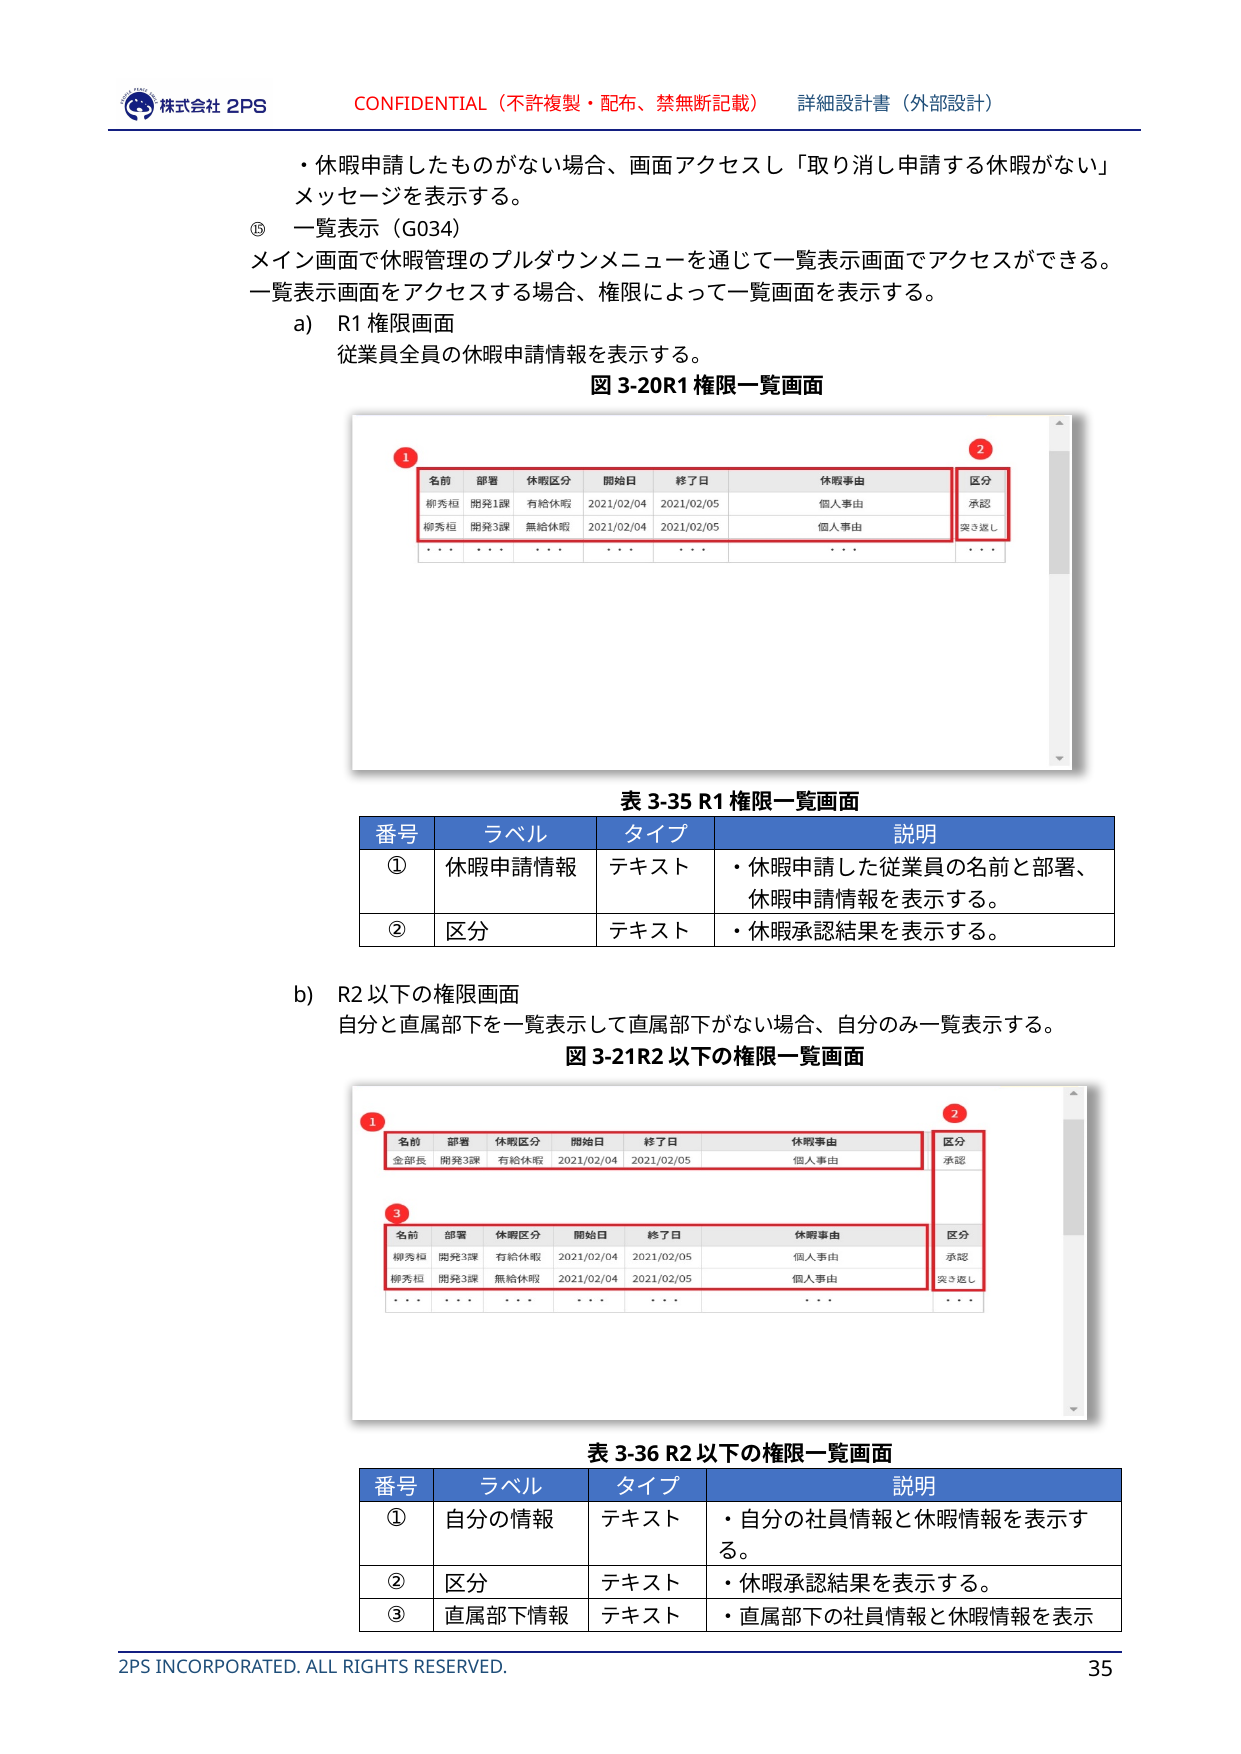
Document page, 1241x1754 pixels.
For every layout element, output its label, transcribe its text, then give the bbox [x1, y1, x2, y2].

picture [116, 78, 273, 129]
table_cell 区分 [434, 1566, 588, 1598]
table_header 番号 [360, 817, 434, 849]
table_cell テキスト [589, 1599, 706, 1631]
table_cell ➀ [360, 1502, 433, 1565]
table_cell 自分の情報 [434, 1502, 588, 1565]
list 自分と直属部下を一覧表示して直属部下がない場合、自分のみ一覧表示する。 [337, 1008, 1122, 1039]
list 従業員全員の休暇申請情報を表示する。 [337, 338, 1122, 368]
table_header 説明 [707, 1469, 1121, 1501]
table_header ラベル [434, 1469, 588, 1501]
table_header タイプ [597, 817, 714, 849]
table_header 番号 [360, 1469, 433, 1501]
table_cell テキスト [589, 1502, 706, 1565]
table_cell ・休暇承認結果を表示する。 [715, 914, 1114, 946]
list ・休暇申請したものがない場合、画面アクセスし「取り消し申請する休暇がない」メッセージを表示する。 [293, 148, 1122, 211]
picture [352, 1086, 1087, 1420]
table_cell 区分 [435, 914, 596, 946]
table_cell ③ [360, 1599, 433, 1631]
table_cell ② [360, 1566, 433, 1598]
table_cell ・自分の社員情報と休暇情報を表示する。 [707, 1502, 1121, 1565]
table_header 説明 [715, 817, 1114, 849]
picture [352, 415, 1072, 770]
table_cell 直属部下情報 [434, 1599, 588, 1631]
table_cell 休暇申請情報 [435, 850, 596, 913]
table_header タイプ [589, 1469, 706, 1501]
table_cell テキスト [589, 1566, 706, 1598]
table_cell ・休暇申請した従業員の名前と部署、休暇申請情報を表示する。 [715, 850, 1114, 913]
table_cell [707, 1599, 1121, 1631]
table_cell テキスト [597, 850, 714, 913]
table_cell ② [360, 914, 434, 946]
text メイン画面で休暇管理のプルダウンメニューを通じて一覧表示画面でアクセスができる。 [249, 243, 1122, 274]
table_cell ➀ [360, 850, 434, 913]
table_header ラベル [435, 817, 596, 849]
list R1権限画面 [293, 306, 1122, 338]
text 一覧表示画面をアクセスする場合、権限によって一覧画面を表示する。 [118, 274, 1122, 306]
list R2以下の権限画面 [293, 977, 1122, 1008]
table_cell ・休暇承認結果を表示する。 [707, 1566, 1121, 1598]
list 一覧表示（G034） [249, 211, 1122, 243]
table_cell テキスト [597, 914, 714, 946]
